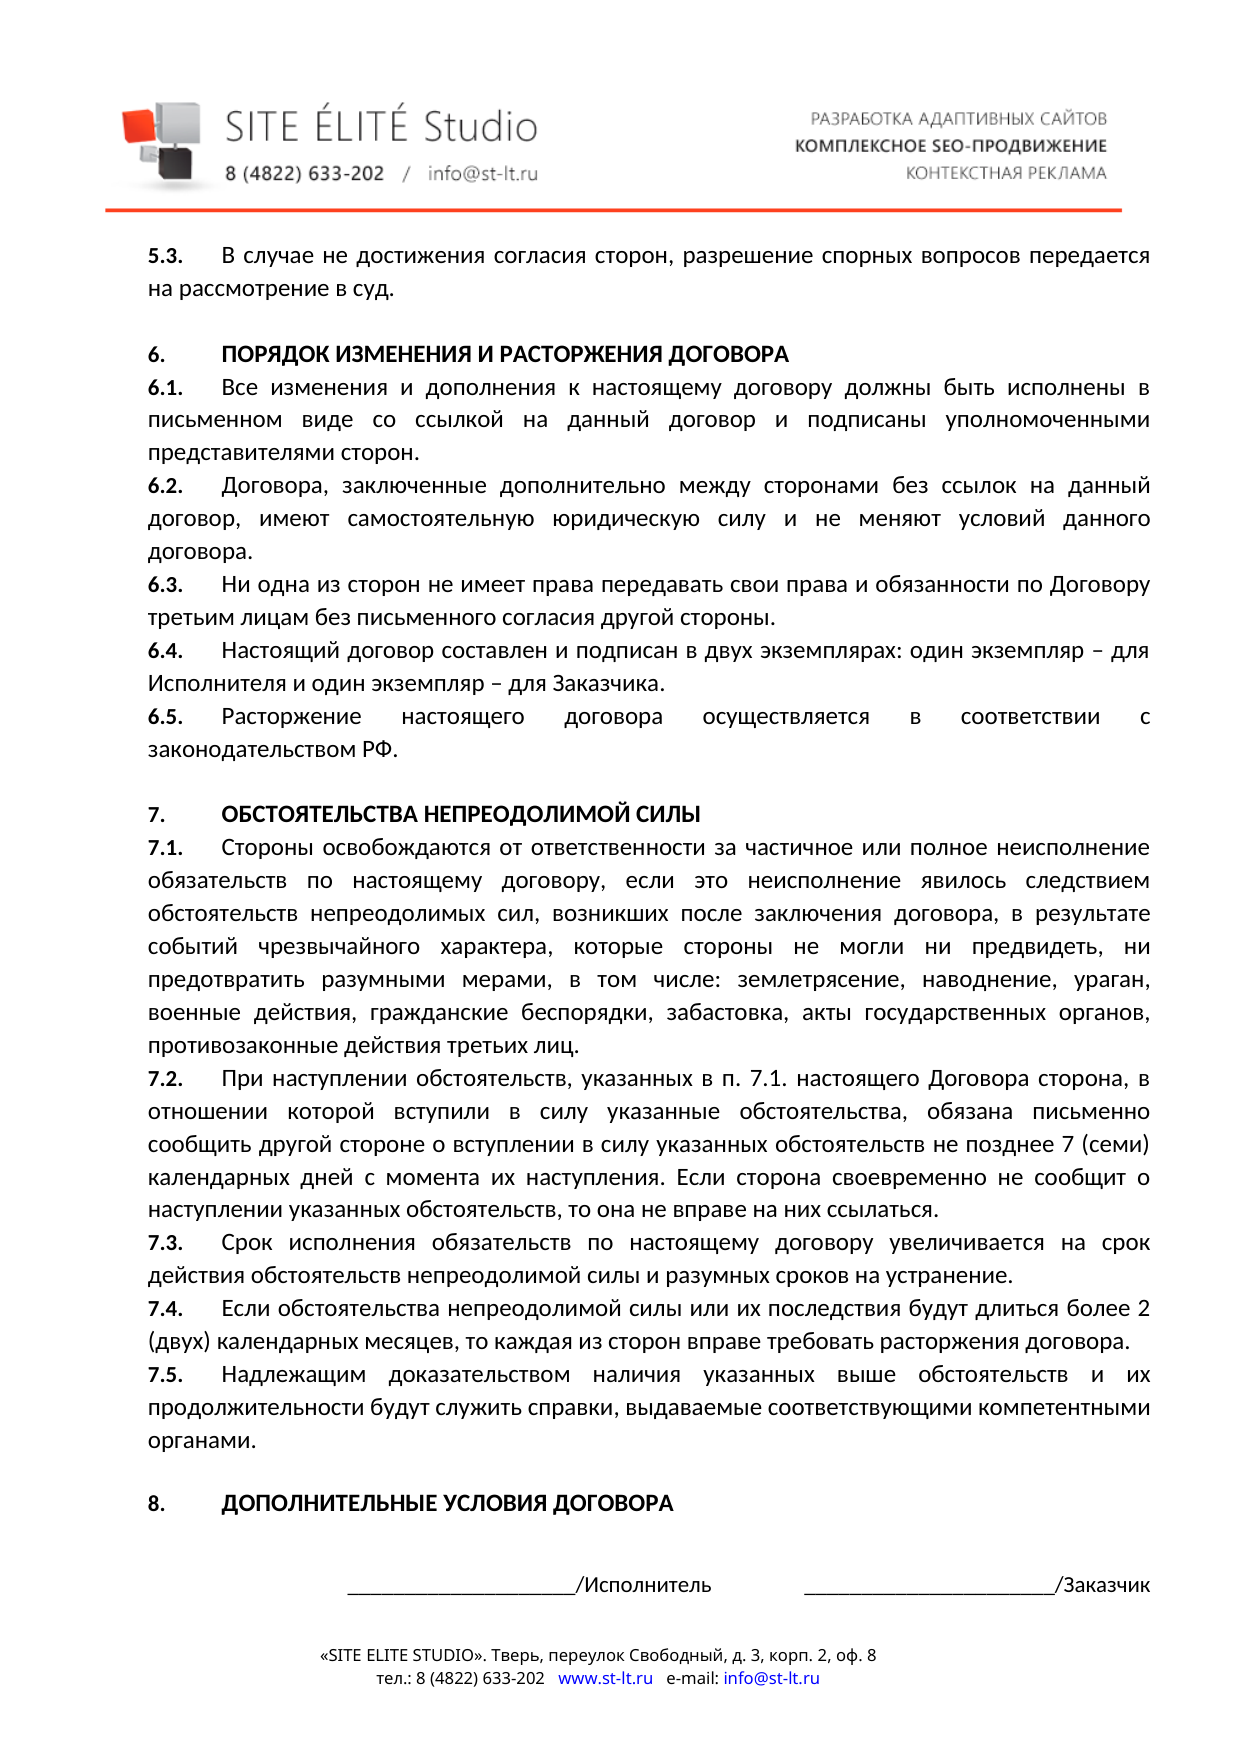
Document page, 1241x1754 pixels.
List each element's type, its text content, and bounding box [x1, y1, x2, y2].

picture [103, 73, 1127, 216]
list Стороны освобождаются от ответственности за частичное или полное неисполнение обязательств по настоящему договору, если это неисполнение явилось следствием обстоятельств непреодолимых сил, возникших после заключения договора, в результате событий чрезвычайного характера, которые стороны не могли ни предвидеть, ни предотвратить разумными мерами, в том числе: землетрясение, наводнение, ураган, военные действия, гражданские беспорядки, забастовка, акты государственных органов, противозаконные действия третьих лиц. [148, 831, 1152, 1059]
list Если обстоятельства непреодолимой силы или их последствия будут длиться более 2 (двух) календарных месяцев, то каждая из сторон вправе требовать расторжения договора. [148, 1292, 1152, 1356]
list ОБСТОЯТЕЛЬСТВА НЕПРЕОДОЛИМОЙ СИЛЫ [148, 798, 1152, 829]
list Расторжение настоящего договора осуществляется в соответствии с законодательством РФ. [148, 700, 1152, 763]
list При наступлении обстоятельств, указанных в п. 7.1. настоящего Договора сторона, в отношении которой вступили в силу указанные обстоятельства, обязана письменно сообщить другой стороне о вступлении в силу указанных обстоятельств не позднее 7 (семи) календарных дней с момента их наступления. Если сторона своевременно не сообщит о наступлении указанных обстоятельств, то она не вправе на них ссылаться. [148, 1062, 1152, 1224]
list Договора, заключенные дополнительно между сторонами без ссылок на данный договор, имеют самостоятельную юридическую силу и не меняют условий данного договора. [148, 469, 1152, 566]
list Срок исполнения обязательств по настоящему договору увеличивается на срок действия обстоятельств непреодолимой силы и разумных сроков на устранение. [148, 1226, 1152, 1290]
list Все изменения и дополнения к настоящему договору должны быть исполнены в письменном виде со ссылкой на данный договор и подписаны уполномоченными представителями сторон. [148, 371, 1152, 467]
list Надлежащим доказательством наличия указанных выше обстоятельств и их продолжительности будут служить справки, выдаваемые соответствующими компетентными органами. [148, 1358, 1152, 1485]
list В случае не достижения согласия сторон, разрешение спорных вопросов передается на рассмотрение в суд. [148, 239, 1152, 302]
list ПОРЯДОК ИЗМЕНЕНИЯ И РАСТОРЖЕНИЯ ДОГОВОРА [148, 338, 1152, 368]
list Ни одна из сторон не имеет права передавать свои права и обязанности по Договору третьим лицам без письменного согласия другой стороны. [148, 568, 1152, 632]
list Настоящий договор составлен и подписан в двух экземплярах: один экземпляр – для Исполнителя и один экземпляр – для Заказчика. [148, 634, 1152, 697]
list ДОПОЛНИТЕЛЬНЫЕ УСЛОВИЯ ДОГОВОРА [148, 1487, 1152, 1517]
